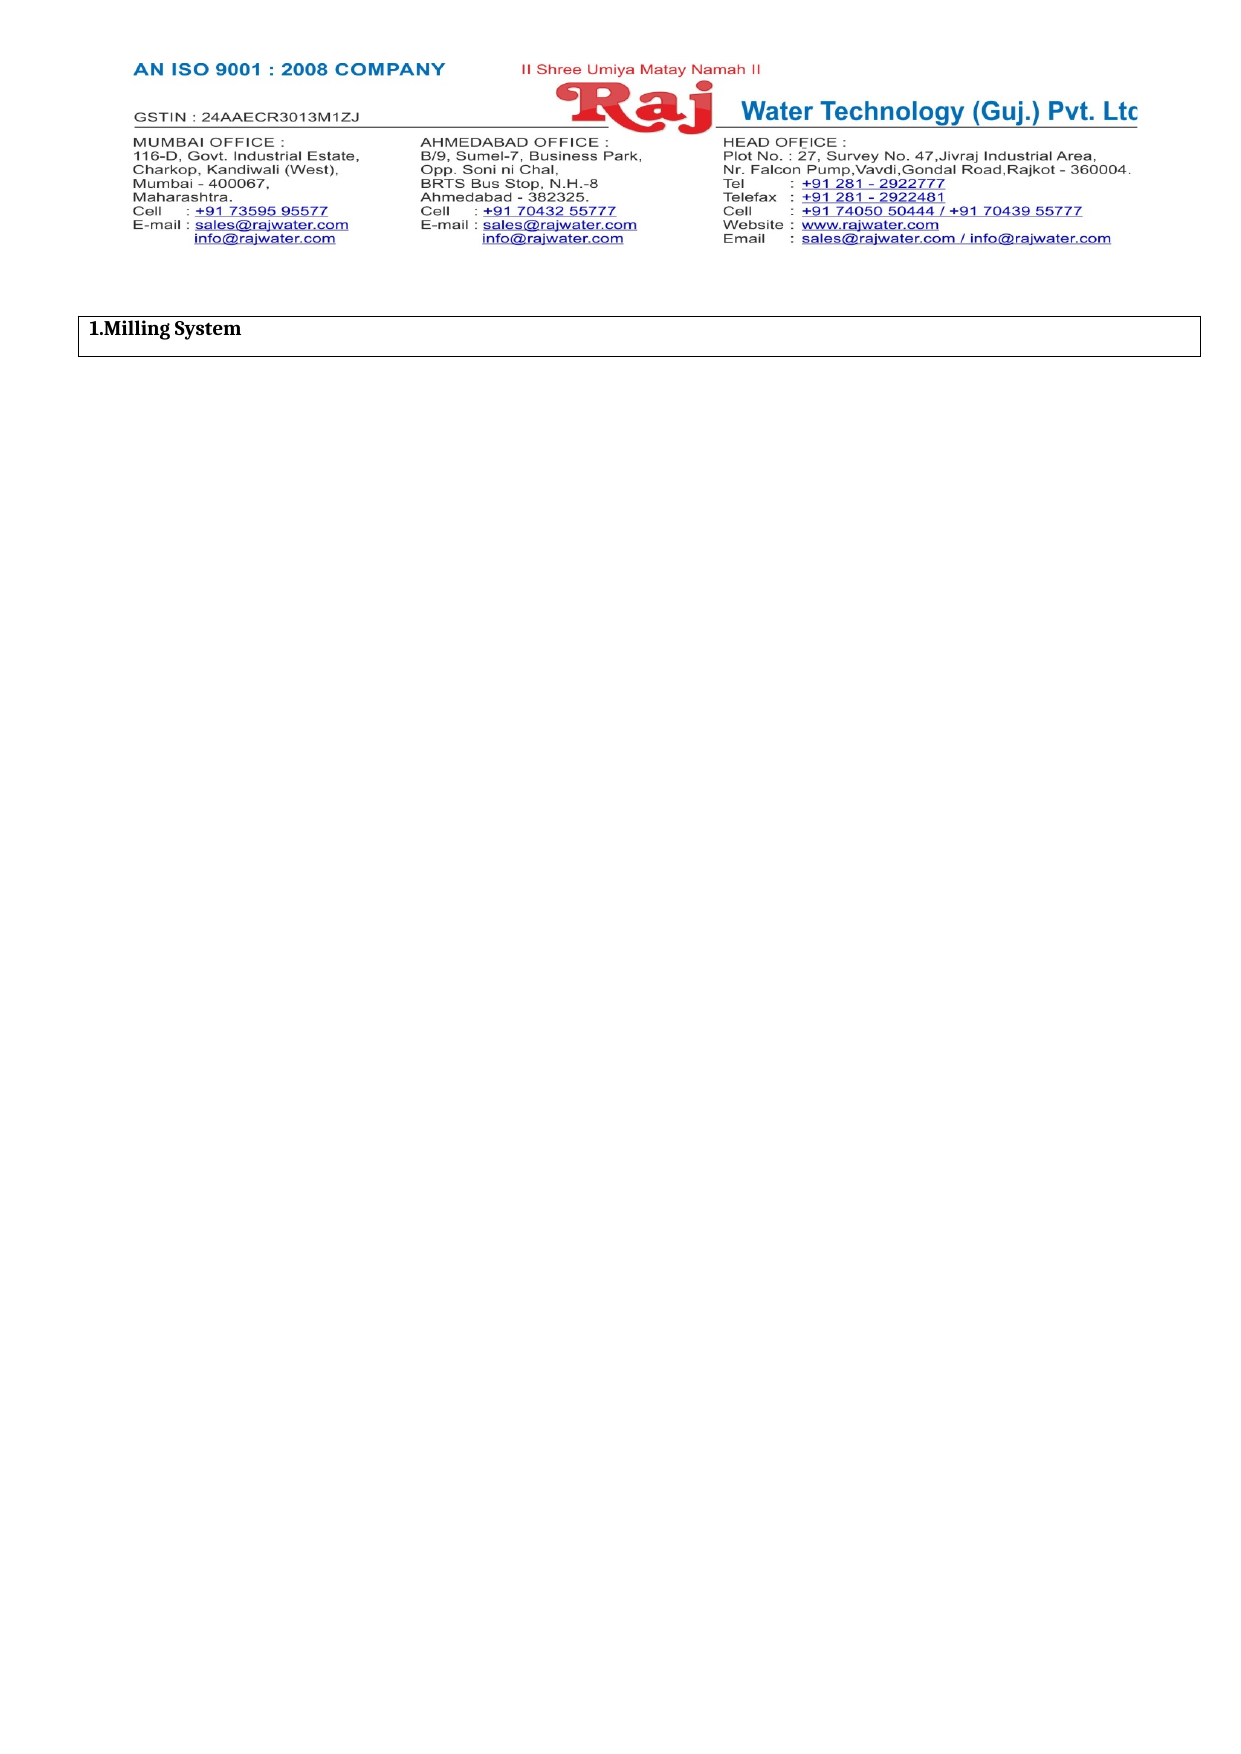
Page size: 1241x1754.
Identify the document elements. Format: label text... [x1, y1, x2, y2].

table_header 1.Milling System [79, 317, 1200, 356]
picture [128, 63, 1137, 248]
